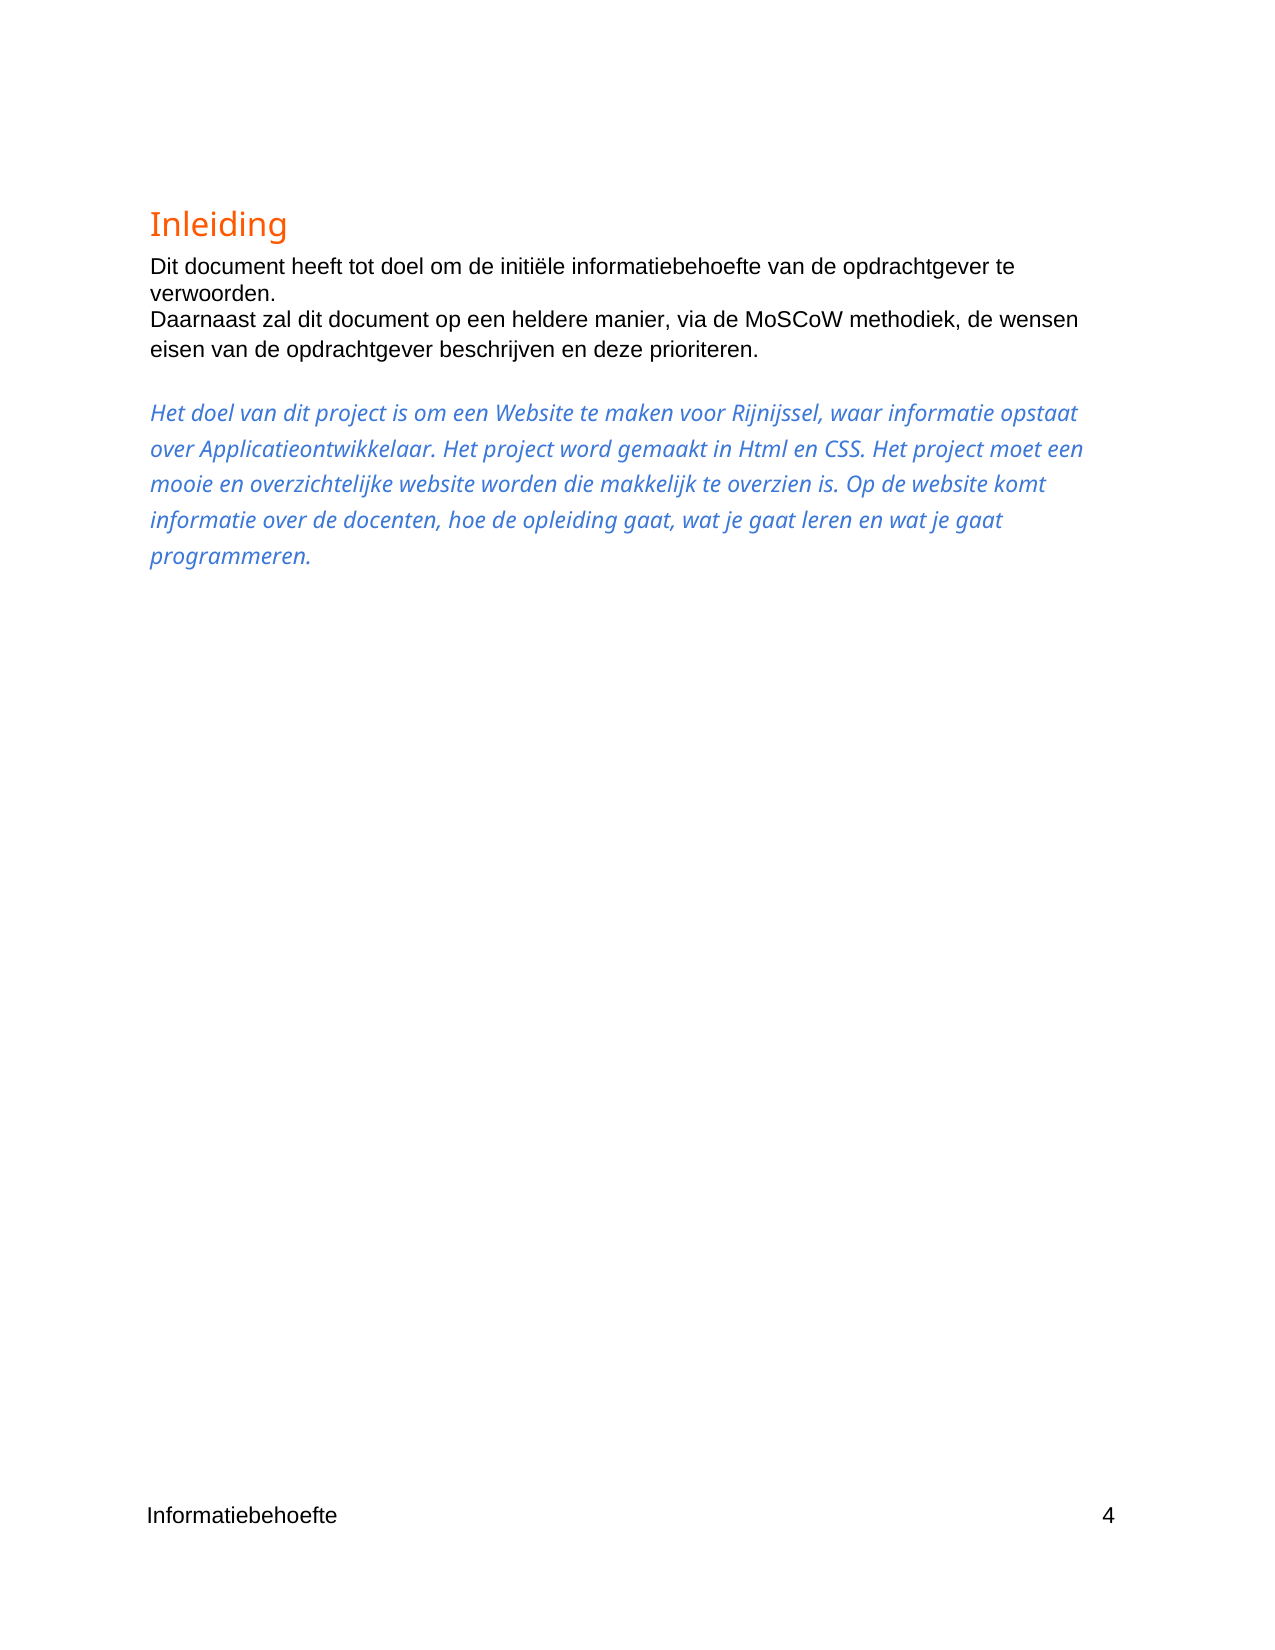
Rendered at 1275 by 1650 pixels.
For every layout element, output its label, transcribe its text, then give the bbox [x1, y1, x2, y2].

subtitle Inleiding [150, 201, 1125, 246]
text Dit document heeft tot doel om de initiële informatiebehoefte van de opdrachtgever te verwoorden. [150, 253, 1125, 306]
text Daarnaast zal dit document op een heldere manier, via de MoSCoW methodiek, de wensen eisen van de opdrachtgever beschrijven en deze prioriteren. [150, 306, 1125, 362]
subtitle Het doel van dit project is om een Website te maken voor Rijnijssel, waar informatie opstaat over Applicatieontwikkelaar. Het project word gemaakt in Html en CSS. Het project moet een mooie en overzichtelijke website worden die makkelijk te overzien is. Op de website komt informatie over de docenten, hoe de opleiding gaat, wat je gaat leren en wat je gaat programmeren. [150, 397, 1125, 572]
